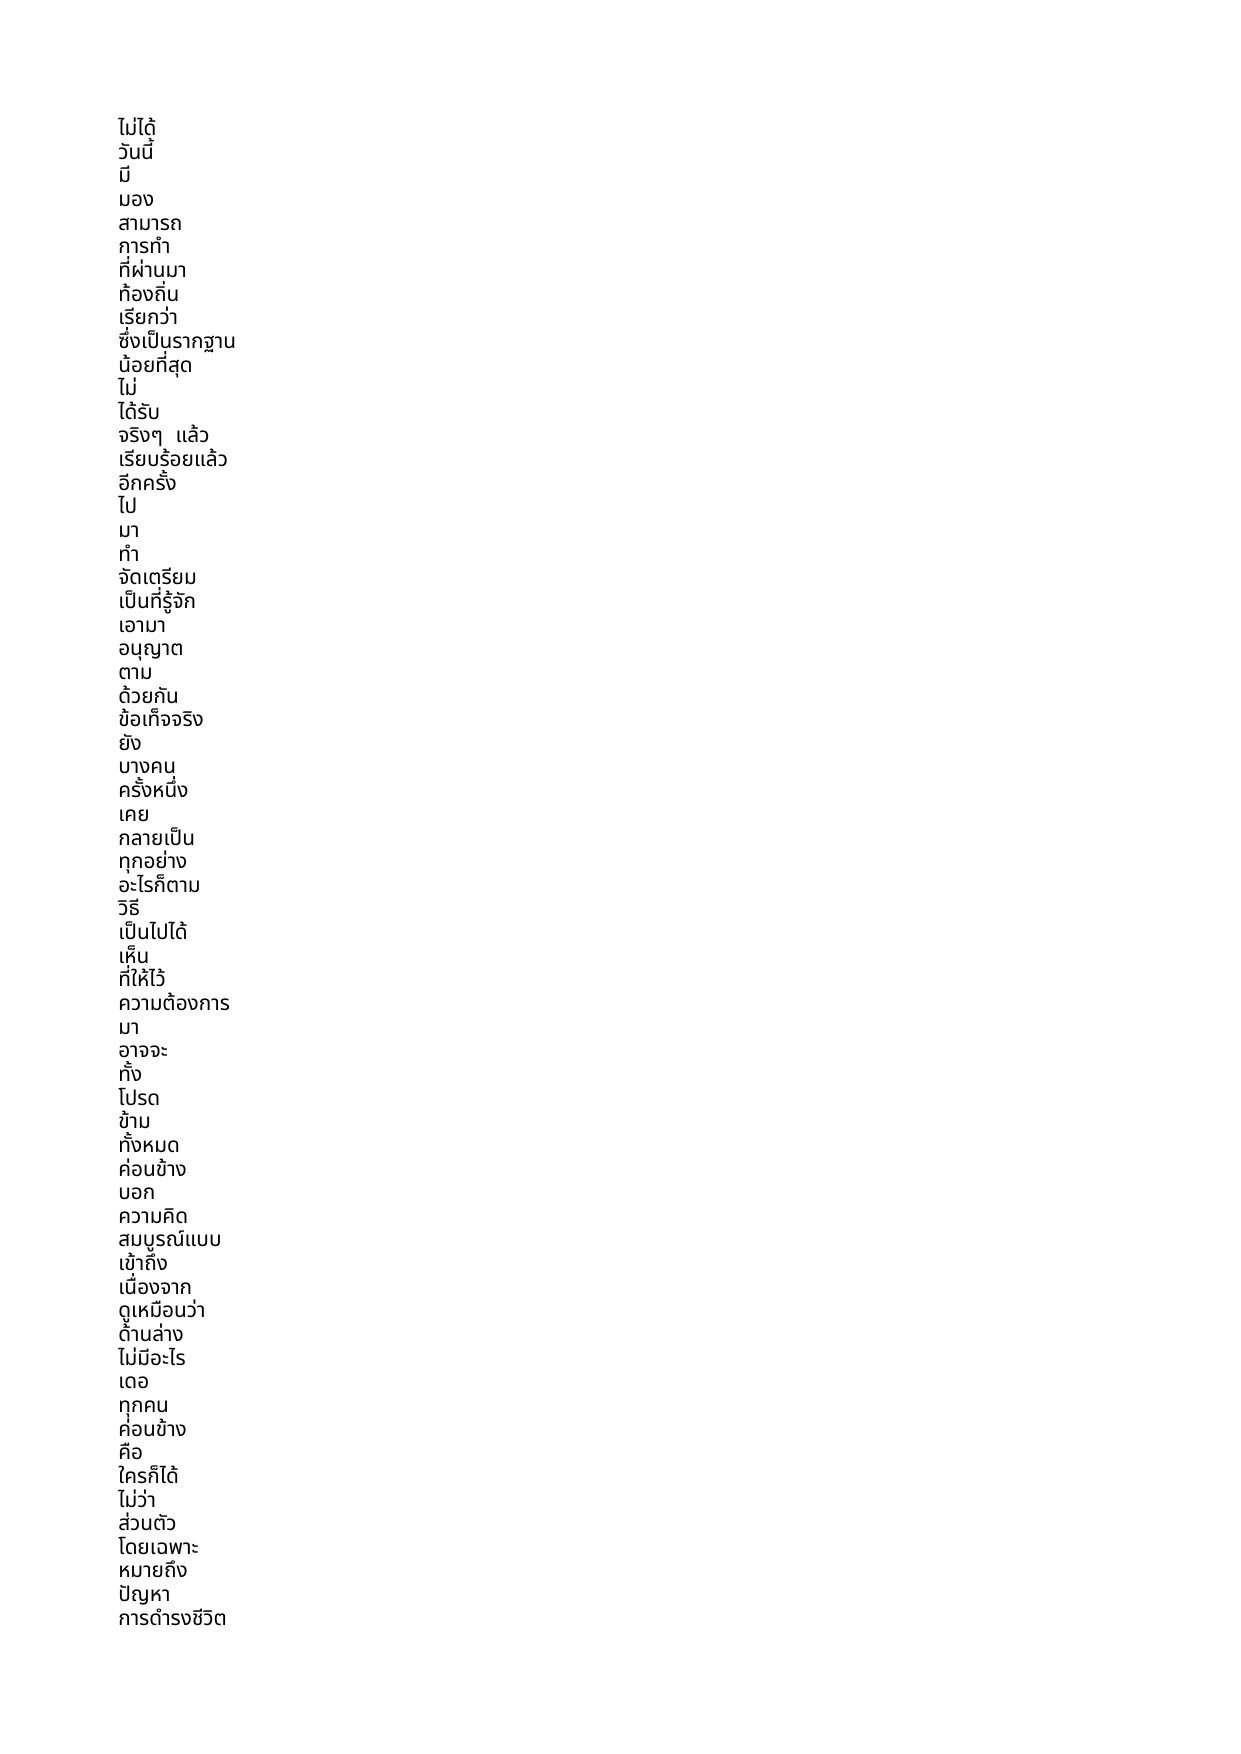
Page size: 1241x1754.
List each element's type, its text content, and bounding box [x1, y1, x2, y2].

text โดยเฉพาะ [118, 1537, 1122, 1561]
text เป็นที่รู้จัก [118, 591, 1122, 615]
text เนื่องจาก [118, 1277, 1122, 1300]
text ครั้งหนึ่ง [118, 780, 1122, 804]
text จริงๆ แล้ว [118, 426, 1122, 449]
text ทั้ง [118, 1064, 1122, 1088]
text เรียบร้อยแล้ว [118, 449, 1122, 473]
text ด้านล่าง [118, 1324, 1122, 1348]
text ใครก็ได้ [118, 1466, 1122, 1489]
text ซึ่งเป็นรากฐาน [118, 331, 1122, 354]
text เห็น [118, 946, 1122, 969]
text ค่อนข้าง [118, 1419, 1122, 1442]
text มา [118, 520, 1122, 544]
text สามารถ [118, 213, 1122, 236]
text มี [118, 165, 1122, 189]
text ค่อนข้าง [118, 1158, 1122, 1182]
text กลายเป็น [118, 827, 1122, 851]
text วันนี้ [118, 142, 1122, 165]
text ไม่มีอะไร [118, 1348, 1122, 1371]
text ไม่ว่า [118, 1489, 1122, 1513]
text ด้วยกัน [118, 686, 1122, 709]
text โปรด [118, 1088, 1122, 1111]
text ยัง [118, 733, 1122, 757]
text เข้าถึง [118, 1253, 1122, 1277]
text เคย [118, 804, 1122, 827]
text เดอ [118, 1371, 1122, 1395]
text น้อยที่สุด [118, 354, 1122, 378]
text จัดเตรียม [118, 567, 1122, 591]
text เรียกว่า [118, 307, 1122, 331]
text คือ [118, 1442, 1122, 1466]
text ที่ให้ไว้ [118, 969, 1122, 993]
text เป็นไปได้ [118, 922, 1122, 946]
text ที่ผ่านมา [118, 260, 1122, 284]
text การดำรงชีวิต [118, 1608, 1122, 1631]
text ดูเหมือนว่า [118, 1300, 1122, 1324]
text อีกครั้ง [118, 473, 1122, 496]
text ทุกอย่าง [118, 851, 1122, 875]
text ข้อเท็จจริง [118, 709, 1122, 733]
text วิธี [118, 898, 1122, 922]
text ไม่ได้ [118, 118, 1122, 142]
text บอก [118, 1182, 1122, 1206]
text การทำ [118, 236, 1122, 260]
text ส่วนตัว [118, 1513, 1122, 1537]
text อะไรก็ตาม [118, 875, 1122, 898]
text เอามา [118, 615, 1122, 638]
text มอง [118, 189, 1122, 213]
text หมายถึง [118, 1561, 1122, 1584]
text ทุกคน [118, 1395, 1122, 1419]
text ข้าม [118, 1111, 1122, 1135]
text อนุญาต [118, 638, 1122, 662]
text ความต้องการ [118, 993, 1122, 1017]
text สมบูรณ์แบบ [118, 1229, 1122, 1253]
text อาจจะ [118, 1040, 1122, 1064]
text ท้องถิ่น [118, 284, 1122, 307]
text บางคน [118, 757, 1122, 780]
text ทั้งหมด [118, 1135, 1122, 1158]
text ความคิด [118, 1206, 1122, 1229]
text ได้รับ [118, 402, 1122, 426]
text ตาม [118, 662, 1122, 686]
text มา [118, 1017, 1122, 1040]
text ไป [118, 496, 1122, 520]
text ไม่ [118, 378, 1122, 402]
text ปัญหา [118, 1584, 1122, 1608]
text ทำ [118, 544, 1122, 567]
